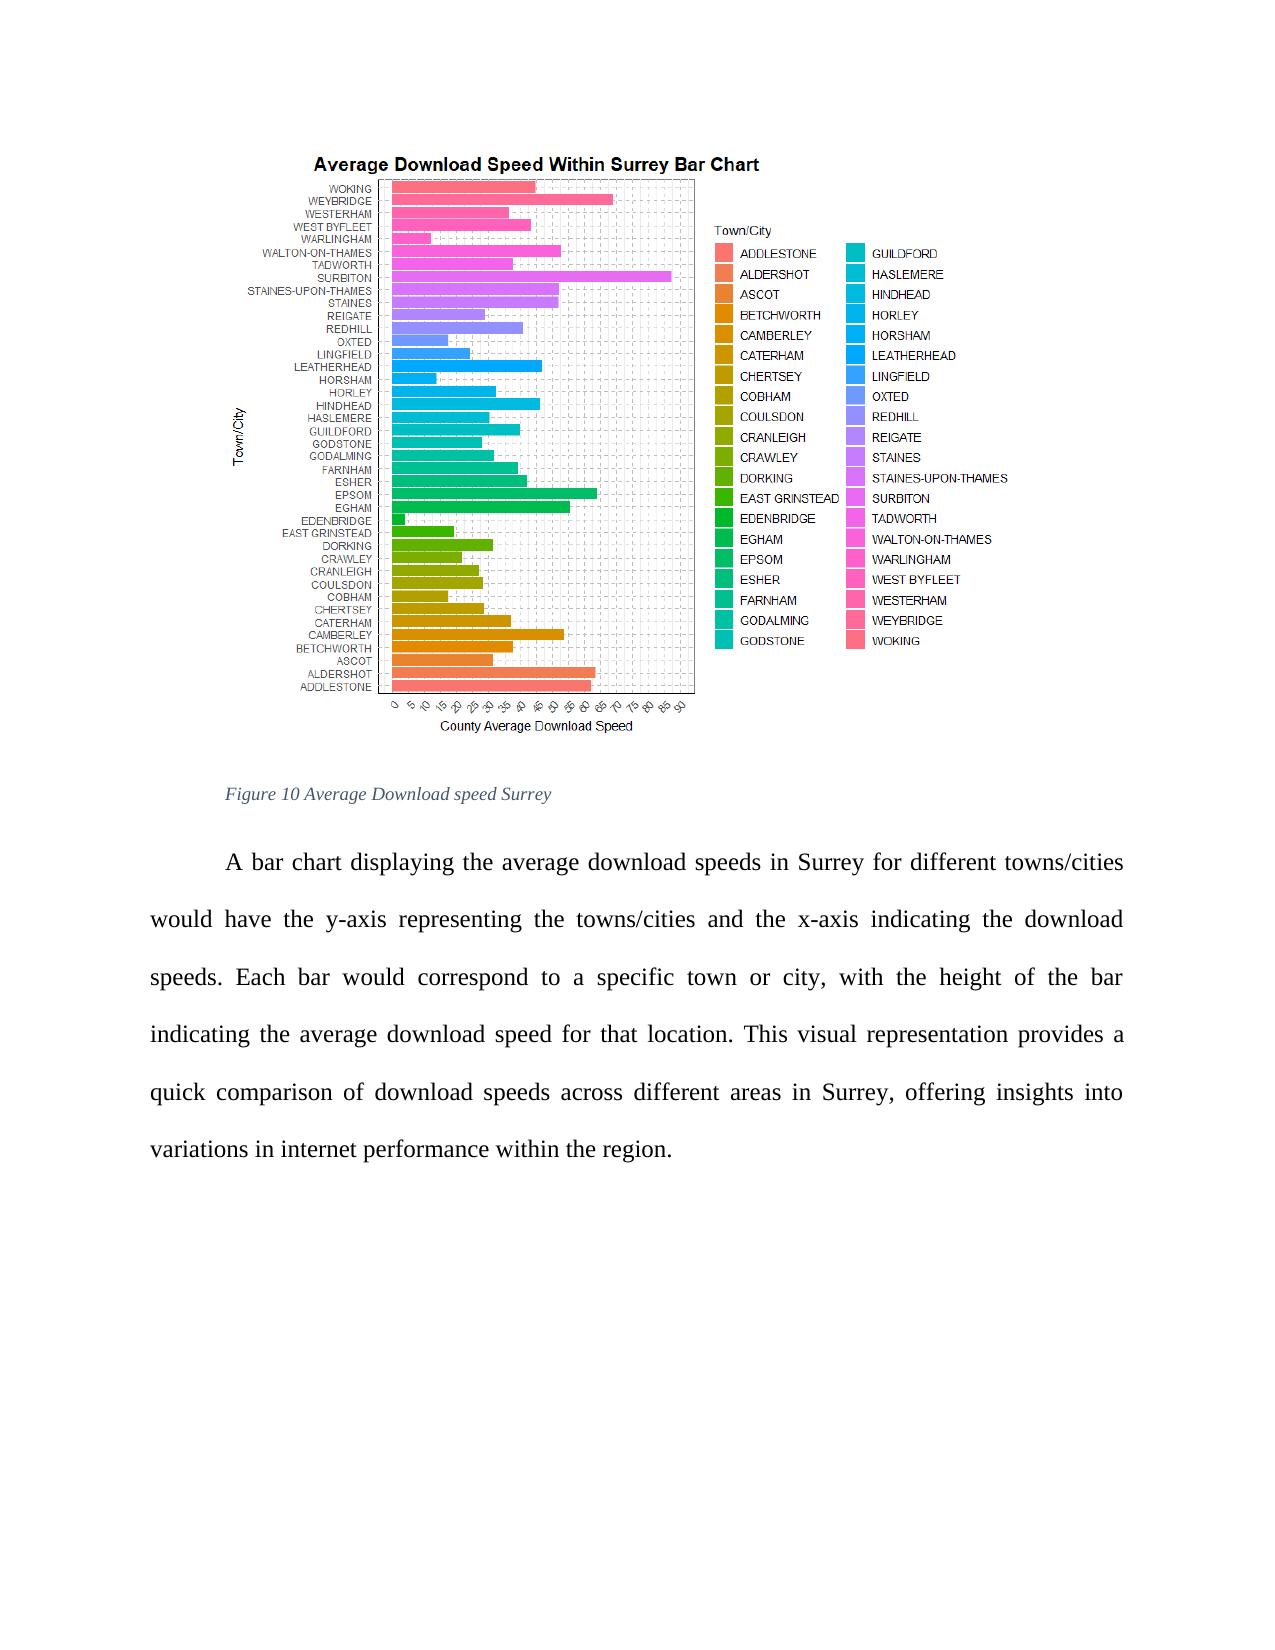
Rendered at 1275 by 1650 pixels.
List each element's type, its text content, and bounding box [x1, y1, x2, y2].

text A bar chart displaying the average download speeds in Surrey for different towns/cities would have the y-axis representing the towns/cities and the x-axis indicating the download speeds. Each bar would correspond to a specific town or city, with the height of the bar indicating the average download speed for that location. This visual representation provides a quick comparison of download speeds across different areas in Surrey, offering insights into variations in internet performance within the region. [150, 847, 1125, 1163]
text Figure 10 Average Download speed Surrey [150, 783, 1125, 804]
picture [225, 150, 1020, 738]
